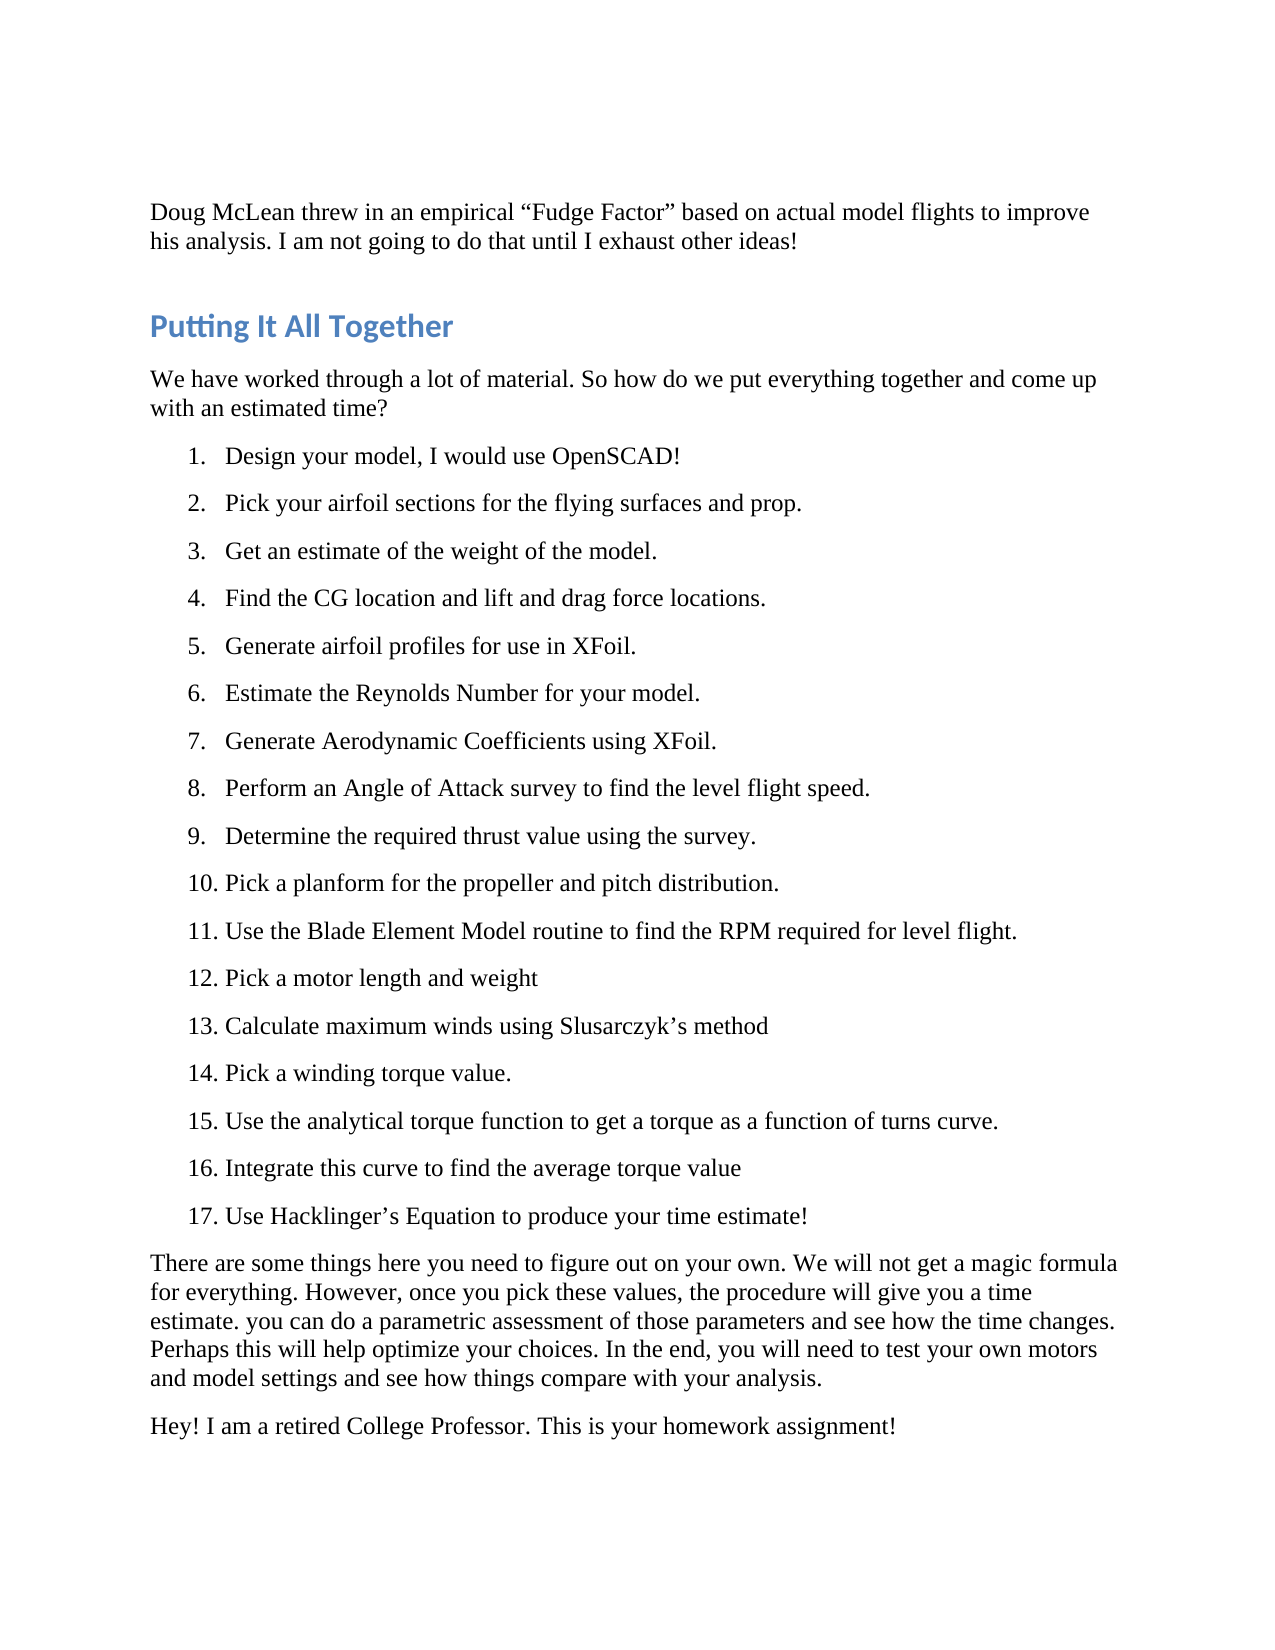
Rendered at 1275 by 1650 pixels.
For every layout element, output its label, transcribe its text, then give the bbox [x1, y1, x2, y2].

list Use Hacklinger’s Equation to produce your time estimate! [187, 1201, 1125, 1229]
list Pick a planform for the propeller and pitch distribution. [187, 868, 1125, 897]
list Pick your airfoil sections for the flying surfaces and prop. [187, 488, 1125, 517]
list Pick a motor length and weight [187, 963, 1125, 992]
list Generate airfoil profiles for use in XFoil. [187, 631, 1125, 659]
list Find the CG location and lift and drag force locations. [187, 583, 1125, 612]
list Get an estimate of the weight of the model. [187, 536, 1125, 564]
list Use the analytical torque function to get a torque as a function of turns curve. [187, 1106, 1125, 1134]
list Design your model, I would use OpenSCAD! [187, 441, 1125, 469]
list Perform an Angle of Attack survey to find the level flight speed. [187, 773, 1125, 802]
list Integrate this curve to find the average torque value [187, 1153, 1125, 1182]
list Determine the required thrust value using the survey. [187, 821, 1125, 849]
text Doug McLean threw in an empirical “Fudge Factor” based on actual model flights to improve his analysis. I am not going to do that until I exhaust other ideas! [150, 197, 1125, 255]
list Calculate maximum winds using Slusarczyk’s method [187, 1011, 1125, 1039]
text We have worked through a lot of material. So how do we put everything together and come up with an estimated time? [150, 364, 1125, 422]
list Estimate the Reynolds Number for your model. [187, 678, 1125, 707]
list Use the Blade Element Model routine to find the RPM required for level flight. [187, 916, 1125, 944]
text There are some things here you need to figure out on your own. We will not get a magic formula for everything. However, once you pick these values, the procedure will give you a time estimate. you can do a parametric assessment of those parameters and see how the time changes. Perhaps this will help optimize your choices. In the end, you will need to test your own motors and model settings and see how things compare with your analysis. [150, 1248, 1125, 1392]
subtitle Putting It All Together [150, 305, 1125, 346]
list Generate Aerodynamic Coefficients using XFoil. [187, 726, 1125, 754]
text Hey! I am a retired College Professor. This is your homework assignment! [150, 1411, 1125, 1439]
list Pick a winding torque value. [187, 1058, 1125, 1087]
